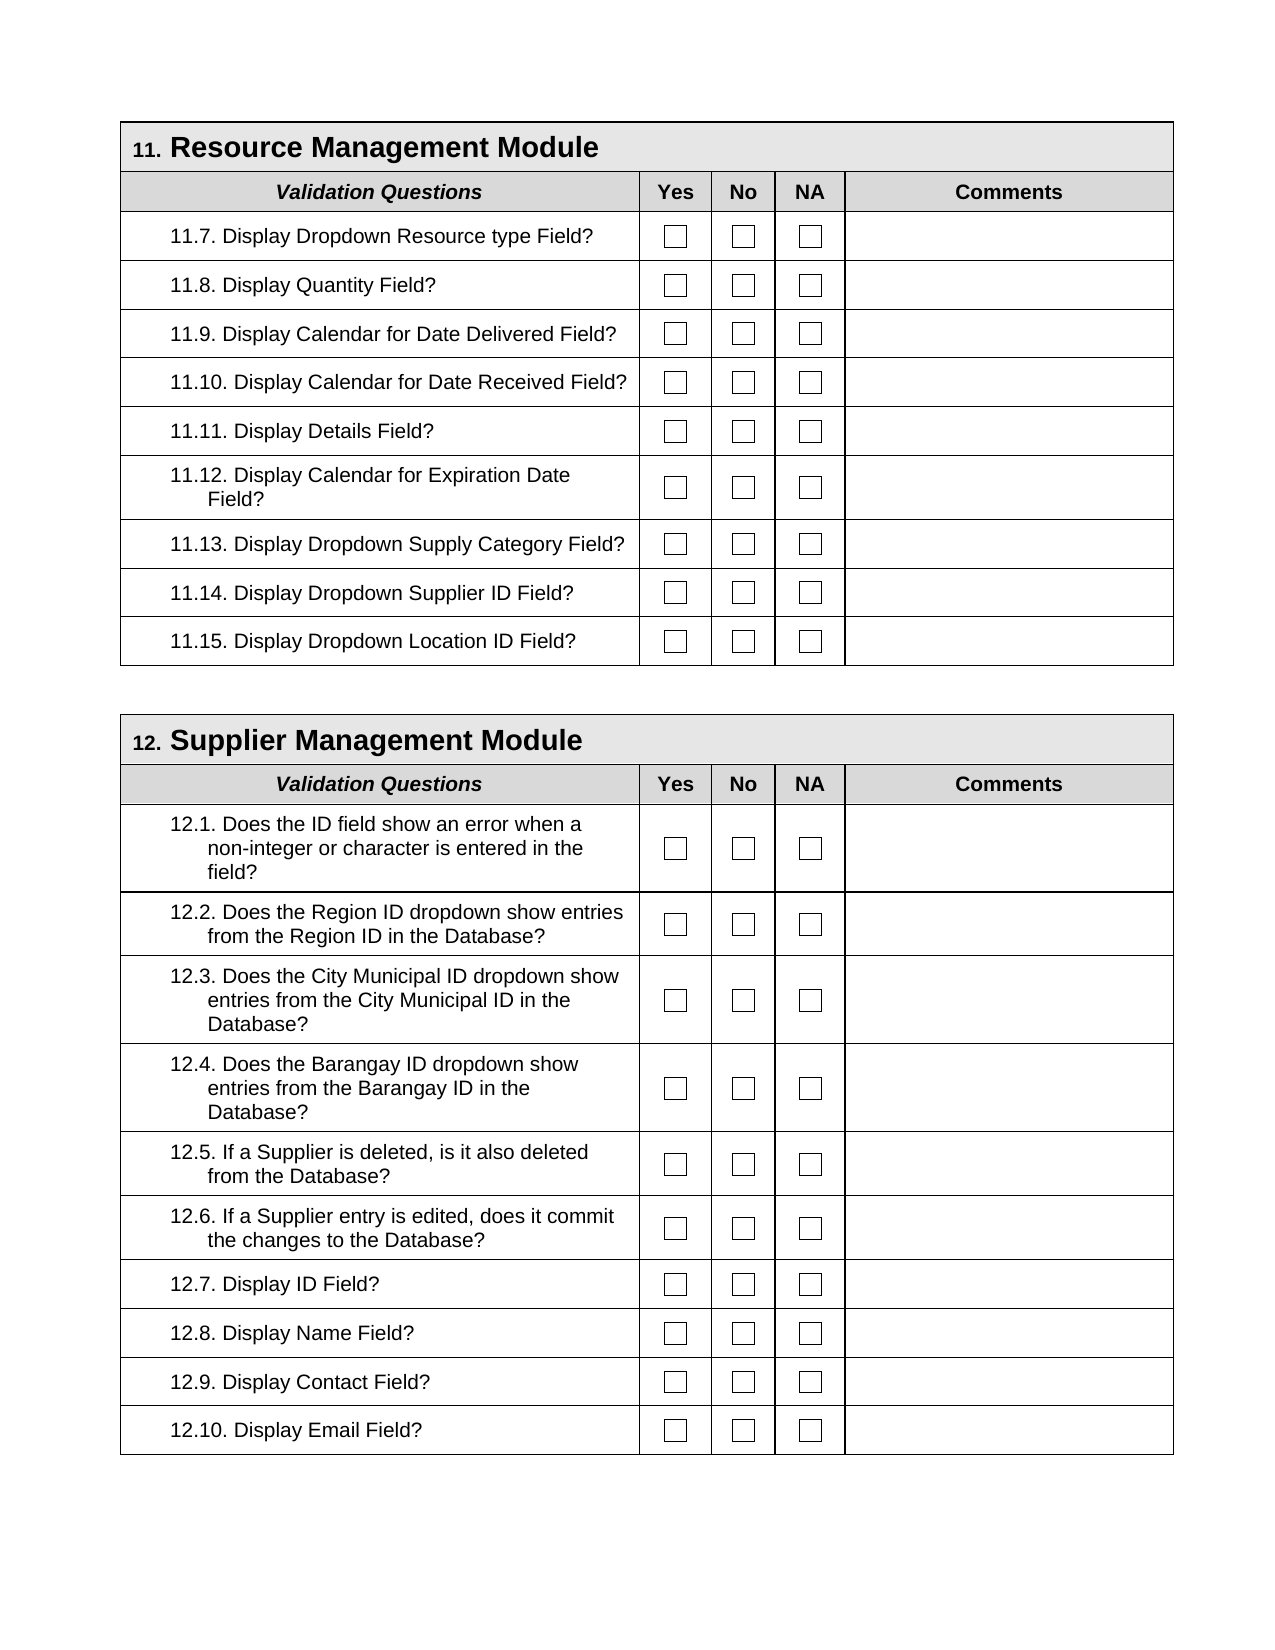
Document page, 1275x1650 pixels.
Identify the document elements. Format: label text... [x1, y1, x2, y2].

table_cell NA [776, 765, 844, 803]
table_cell [640, 1309, 711, 1357]
table_cell [640, 805, 711, 891]
table_cell [846, 520, 1173, 567]
table_cell [712, 1358, 774, 1405]
table_cell [640, 1132, 711, 1195]
table_cell [846, 617, 1173, 665]
table_cell Display Quantity Field? [121, 261, 639, 308]
table_cell Display ID Field? [121, 1260, 639, 1308]
table_cell Does the Region ID dropdown show entries from the Region ID in the Database? [121, 893, 639, 955]
table_cell [712, 1406, 774, 1454]
table_cell [776, 956, 844, 1043]
table_cell [640, 893, 711, 955]
table_cell Display Calendar for Expiration Date Field? [121, 456, 639, 519]
table_cell If a Supplier is deleted, is it also deleted from the Database? [121, 1132, 639, 1195]
table_cell Display Name Field? [121, 1309, 639, 1357]
table_cell [640, 310, 711, 357]
table_cell [712, 310, 774, 357]
table_cell [776, 1132, 844, 1195]
table_cell [846, 1309, 1173, 1357]
table_cell Comments [846, 172, 1173, 211]
table_cell [776, 805, 844, 891]
table_cell [846, 1044, 1173, 1131]
table_cell [712, 1044, 774, 1131]
table_cell [846, 893, 1173, 955]
table_cell [846, 456, 1173, 519]
table_cell Display Contact Field? [121, 1358, 639, 1405]
table_cell [640, 261, 711, 308]
table_cell [776, 1196, 844, 1259]
table_cell Display Dropdown Supply Category Field? [121, 520, 639, 567]
table_cell [712, 1132, 774, 1195]
table_cell [846, 805, 1173, 891]
table_cell Does the City Municipal ID dropdown show entries from the City Municipal ID in the Database? [121, 956, 639, 1043]
table_cell [776, 456, 844, 519]
table_cell [846, 1406, 1173, 1454]
table_cell [712, 893, 774, 955]
table_cell [640, 212, 711, 260]
table_cell [776, 1406, 844, 1454]
table_cell Display Calendar for Date Received Field? [121, 358, 639, 406]
table_cell [776, 893, 844, 955]
table_cell [776, 407, 844, 455]
table_cell [776, 212, 844, 260]
table_cell [846, 407, 1173, 455]
table_cell [640, 569, 711, 616]
table_cell [776, 261, 844, 308]
table_cell No [712, 172, 774, 211]
table_cell Display Details Field? [121, 407, 639, 455]
table_cell [640, 617, 711, 665]
table_cell [640, 1406, 711, 1454]
table_cell [846, 956, 1173, 1043]
table_cell [776, 520, 844, 567]
table_cell [712, 1196, 774, 1259]
table_cell [846, 1260, 1173, 1308]
table_cell [776, 1260, 844, 1308]
table_cell [712, 569, 774, 616]
table_cell Does the ID field show an error when a non-integer or character is entered in the field? [121, 805, 639, 891]
table_cell [712, 805, 774, 891]
table_cell Display Email Field? [121, 1406, 639, 1454]
table_cell [776, 569, 844, 616]
table_cell [640, 956, 711, 1043]
table_cell [846, 358, 1173, 406]
table_cell [640, 1196, 711, 1259]
table_cell If a Supplier entry is edited, does it commit the changes to the Database? [121, 1196, 639, 1259]
table_cell [776, 617, 844, 665]
table_cell [712, 1260, 774, 1308]
table_cell [712, 617, 774, 665]
table_cell [776, 310, 844, 357]
table_cell Yes [640, 172, 711, 211]
table_cell [640, 1358, 711, 1405]
table_cell Display Calendar for Date Delivered Field? [121, 310, 639, 357]
table_cell [846, 261, 1173, 308]
table_cell [640, 1044, 711, 1131]
table_cell [640, 456, 711, 519]
table_cell [640, 520, 711, 567]
table_cell [776, 1044, 844, 1131]
table_cell [712, 520, 774, 567]
table_cell [846, 310, 1173, 357]
table_cell [640, 1260, 711, 1308]
table_cell [640, 407, 711, 455]
table_cell No [712, 765, 774, 803]
table_cell [846, 569, 1173, 616]
table_cell Validation Questions [121, 765, 639, 803]
table_cell Display Dropdown Location ID Field? [121, 617, 639, 665]
table_cell [712, 956, 774, 1043]
table_cell [640, 358, 711, 406]
table_cell [846, 1196, 1173, 1259]
table_cell [712, 456, 774, 519]
table_cell [712, 358, 774, 406]
table_cell Comments [846, 765, 1173, 803]
table_cell [776, 1358, 844, 1405]
table_header Supplier Management Module [121, 715, 1173, 763]
table_cell [846, 1358, 1173, 1405]
table_cell Does the Barangay ID dropdown show entries from the Barangay ID in the Database? [121, 1044, 639, 1131]
table_cell Yes [640, 765, 711, 803]
table_cell [712, 1309, 774, 1357]
table_cell [846, 212, 1173, 260]
table_cell Validation Questions [121, 172, 639, 211]
table_cell [712, 212, 774, 260]
table_cell [776, 1309, 844, 1357]
table_cell [846, 1132, 1173, 1195]
table_cell Display Dropdown Resource type Field? [121, 212, 639, 260]
table_header Resource Management Module [121, 123, 1173, 171]
table_cell NA [776, 172, 844, 211]
table_cell [776, 358, 844, 406]
table_cell Display Dropdown Supplier ID Field? [121, 569, 639, 616]
table_cell [712, 407, 774, 455]
table_cell [712, 261, 774, 308]
